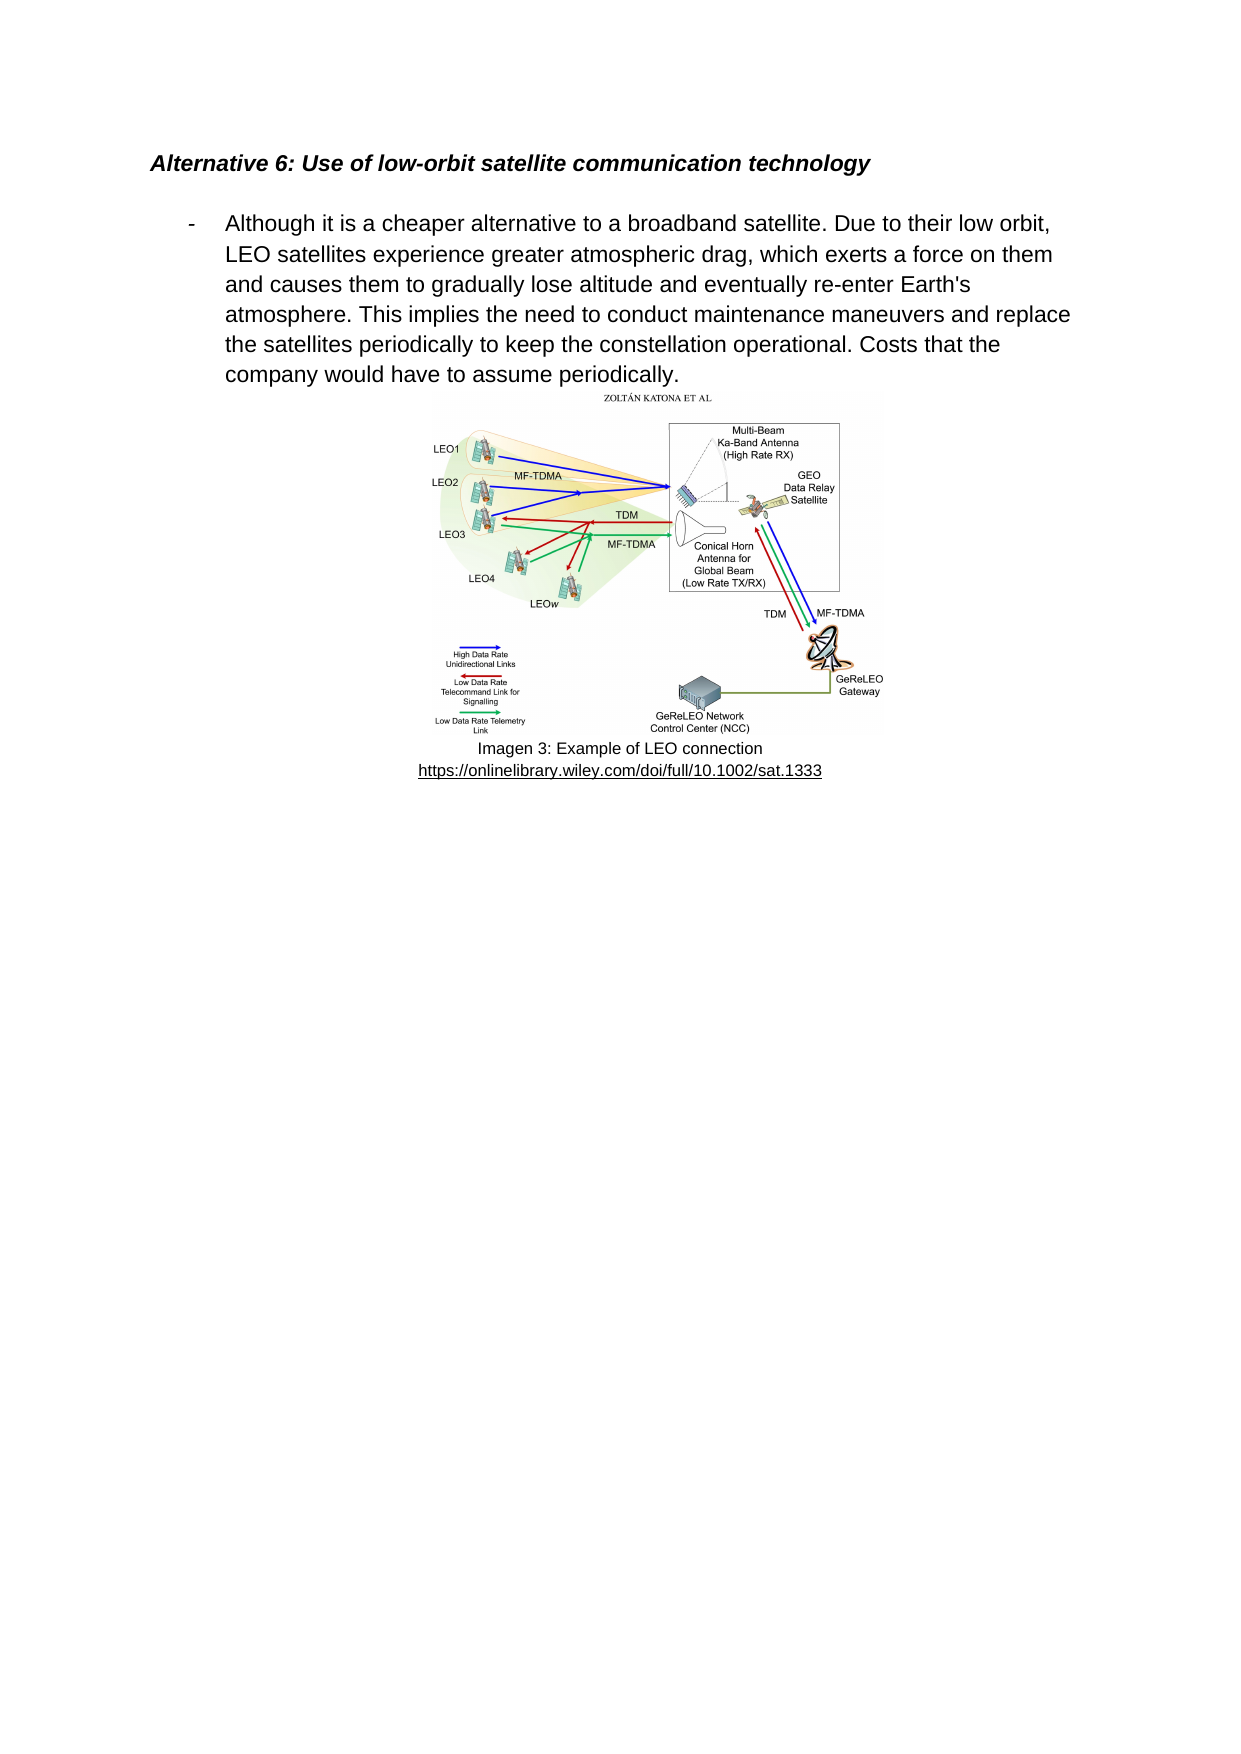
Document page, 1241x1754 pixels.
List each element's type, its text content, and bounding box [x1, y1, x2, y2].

list Although it is a cheaper alternative to a broadband satellite. Due to their low orbit, LEO satellites experience greater atmospheric drag, which exerts a force on them and causes them to gradually lose altitude and eventually re-enter Earth's atmosphere. This implies the need to conduct maintenance maneuvers and replace the satellites periodically to keep the constellation operational. Costs that the company would have to assume periodically. [187, 210, 1090, 388]
text Alternative 6: Use of low-orbit satellite communication technology [150, 150, 1090, 176]
picture [431, 391, 884, 735]
text Imagen 3: Example of LEO connection https://onlinelibrary.wiley.com/doi/full/10.1002/sat.1333 [150, 739, 1090, 780]
